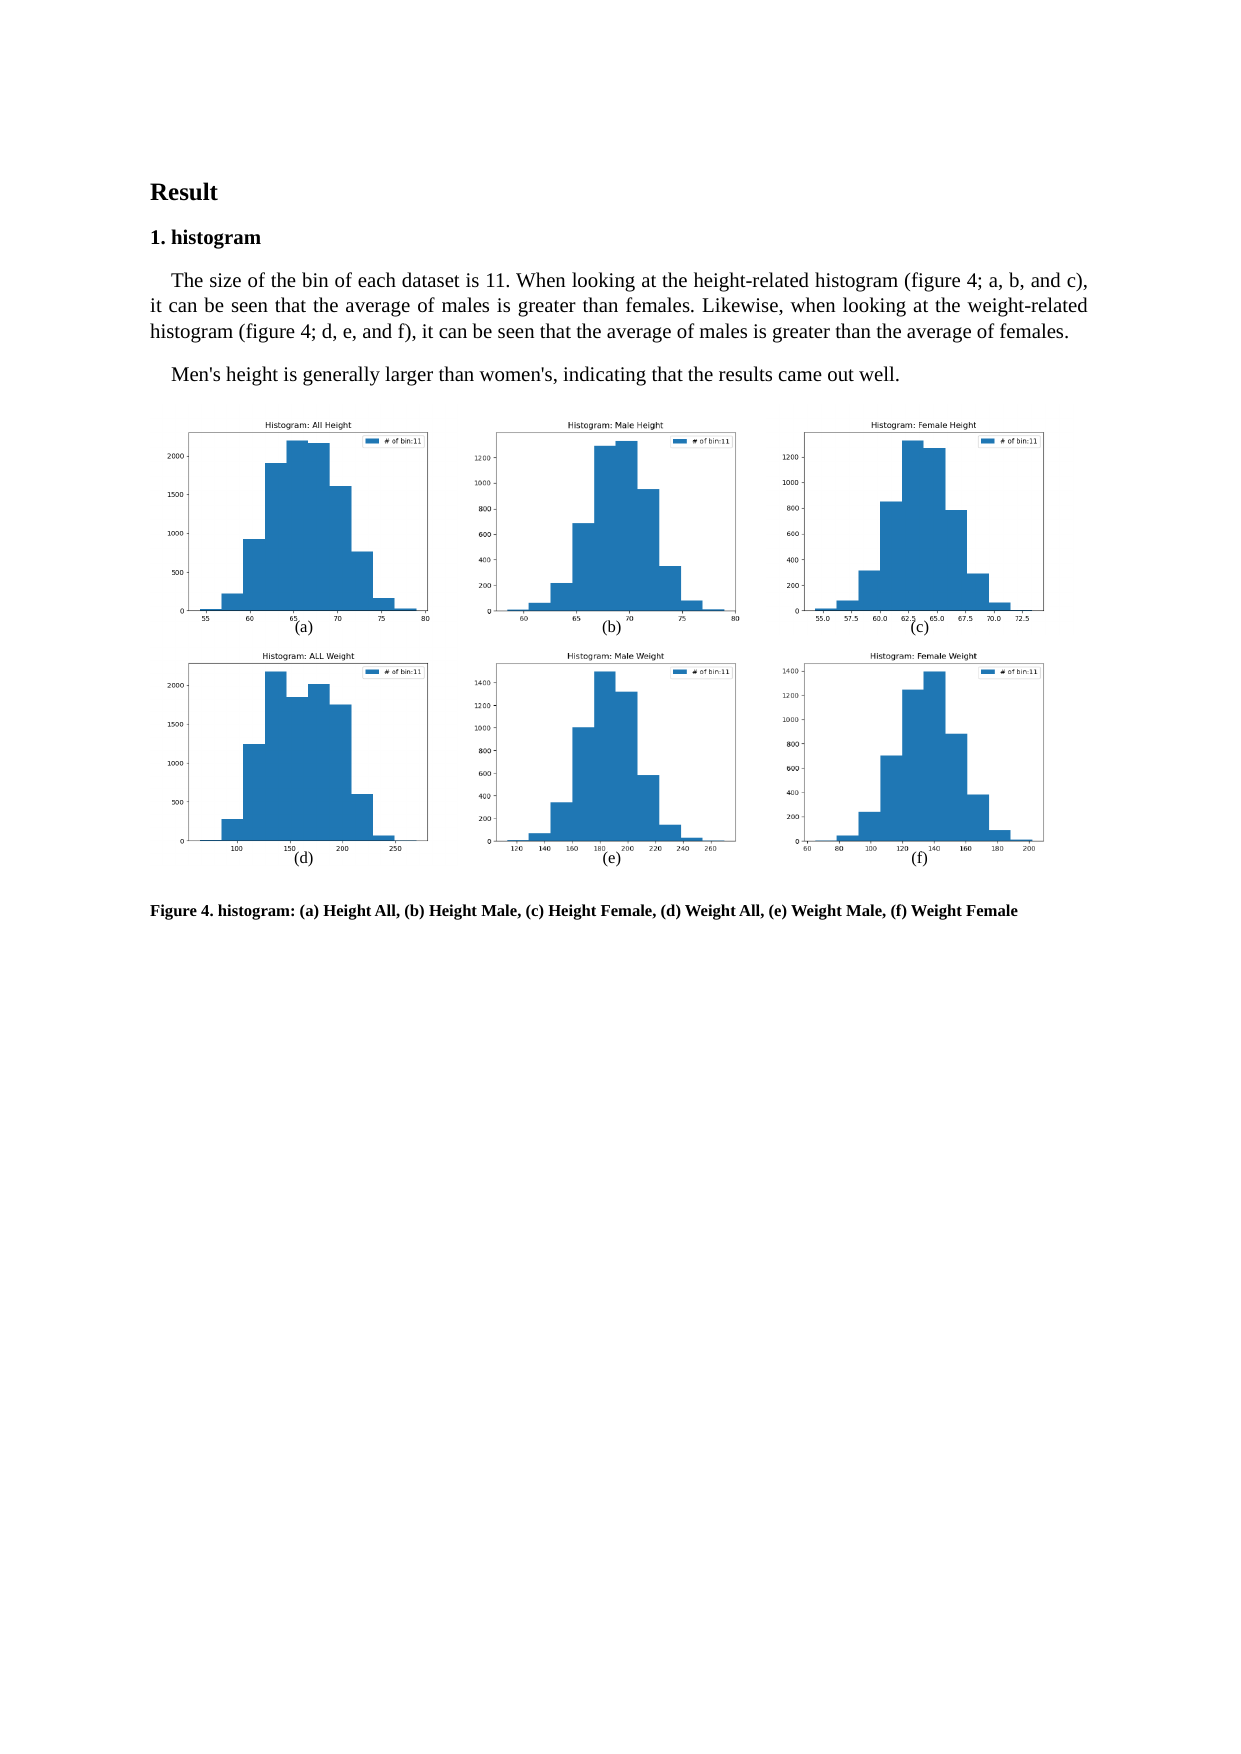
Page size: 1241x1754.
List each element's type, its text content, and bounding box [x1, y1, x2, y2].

text Result [150, 177, 1090, 206]
text 1. histogram [150, 225, 1090, 249]
text The size of the bin of each dataset is 11. When looking at the height-related histogram (figure 4; a, b, and c), it can be seen that the average of males is greater than females. Likewise, when looking at the weight-related histogram (figure 4; d, e, and f), it can be seen that the average of males is greater than the average of females. [150, 267, 1090, 343]
text Men's height is generally larger than women's, indicating that the results came out well. [150, 362, 1090, 386]
picture [150, 404, 1074, 866]
